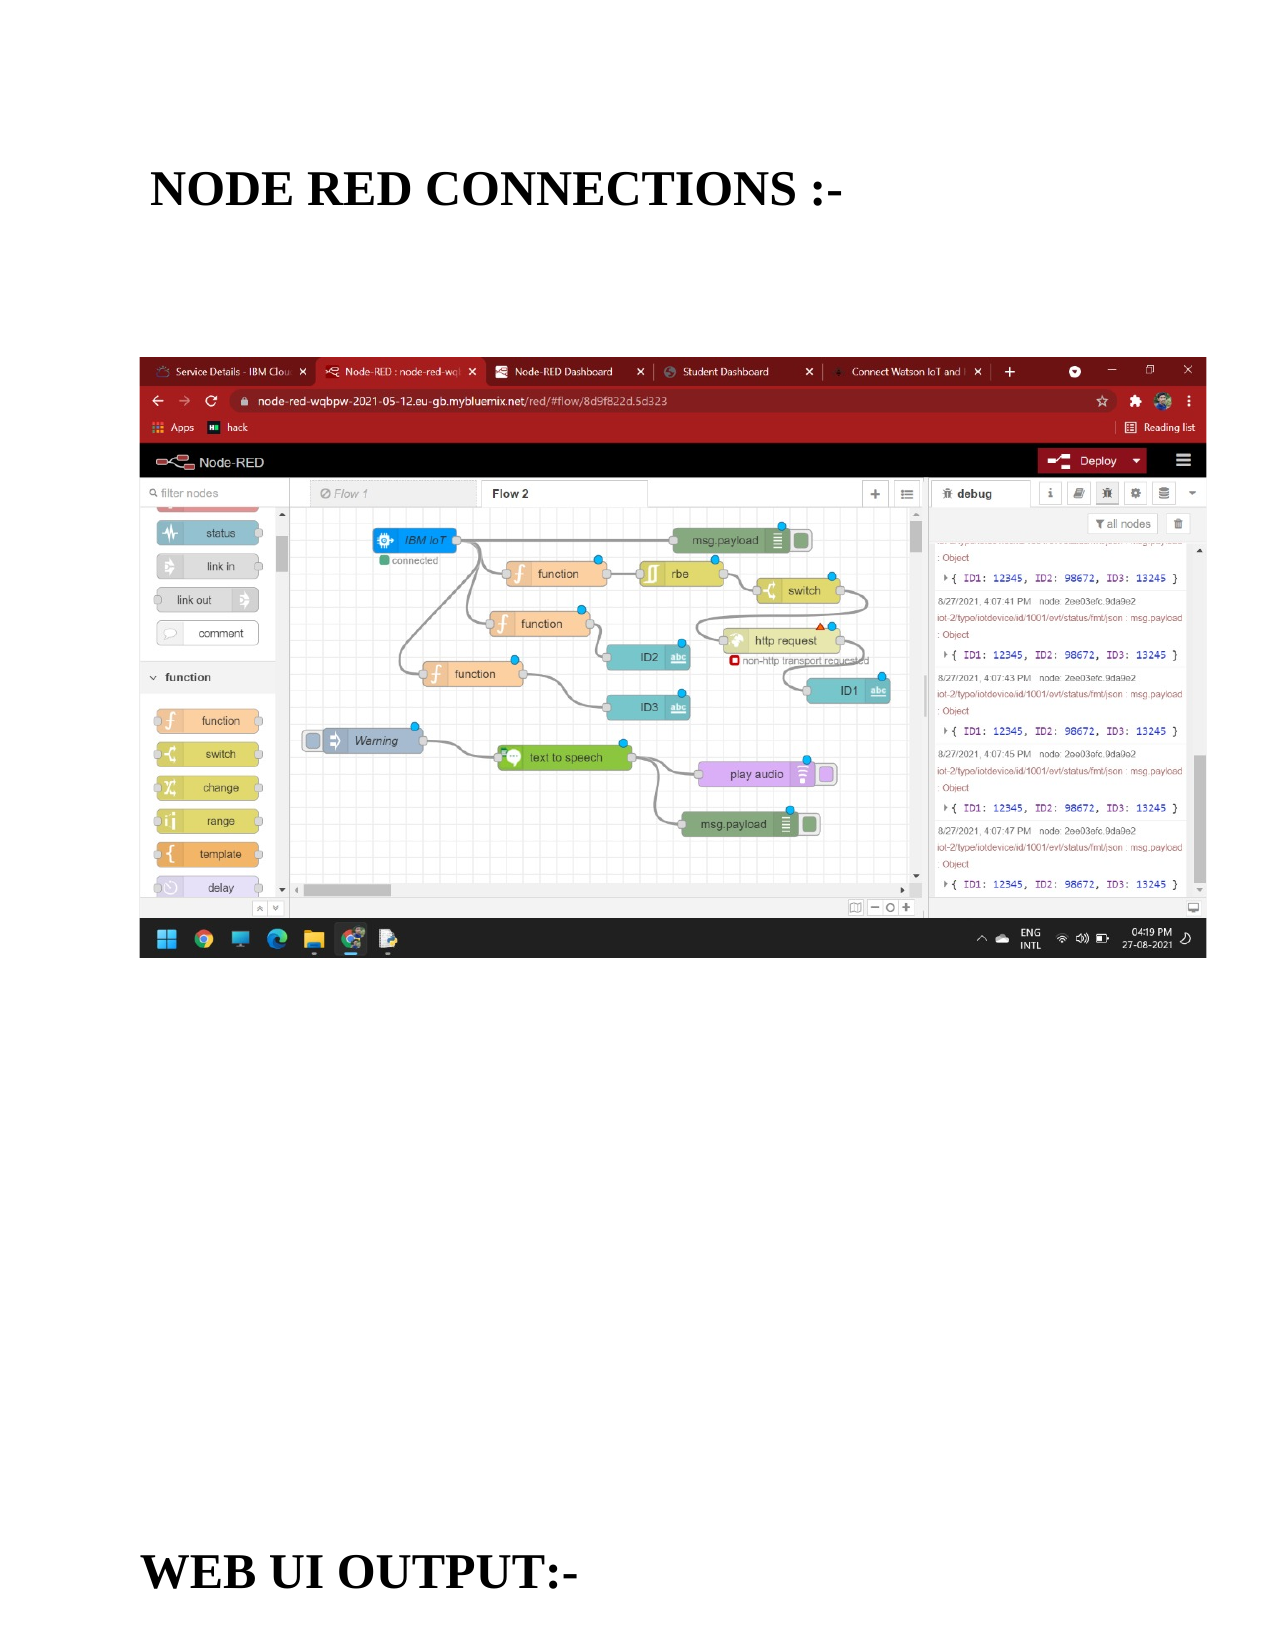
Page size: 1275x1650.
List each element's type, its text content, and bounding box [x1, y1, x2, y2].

text WEB UI OUTPUT:- [139, 1542, 1206, 1599]
picture [139, 357, 1207, 958]
text NODE RED CONNECTIONS :- [150, 158, 1206, 216]
